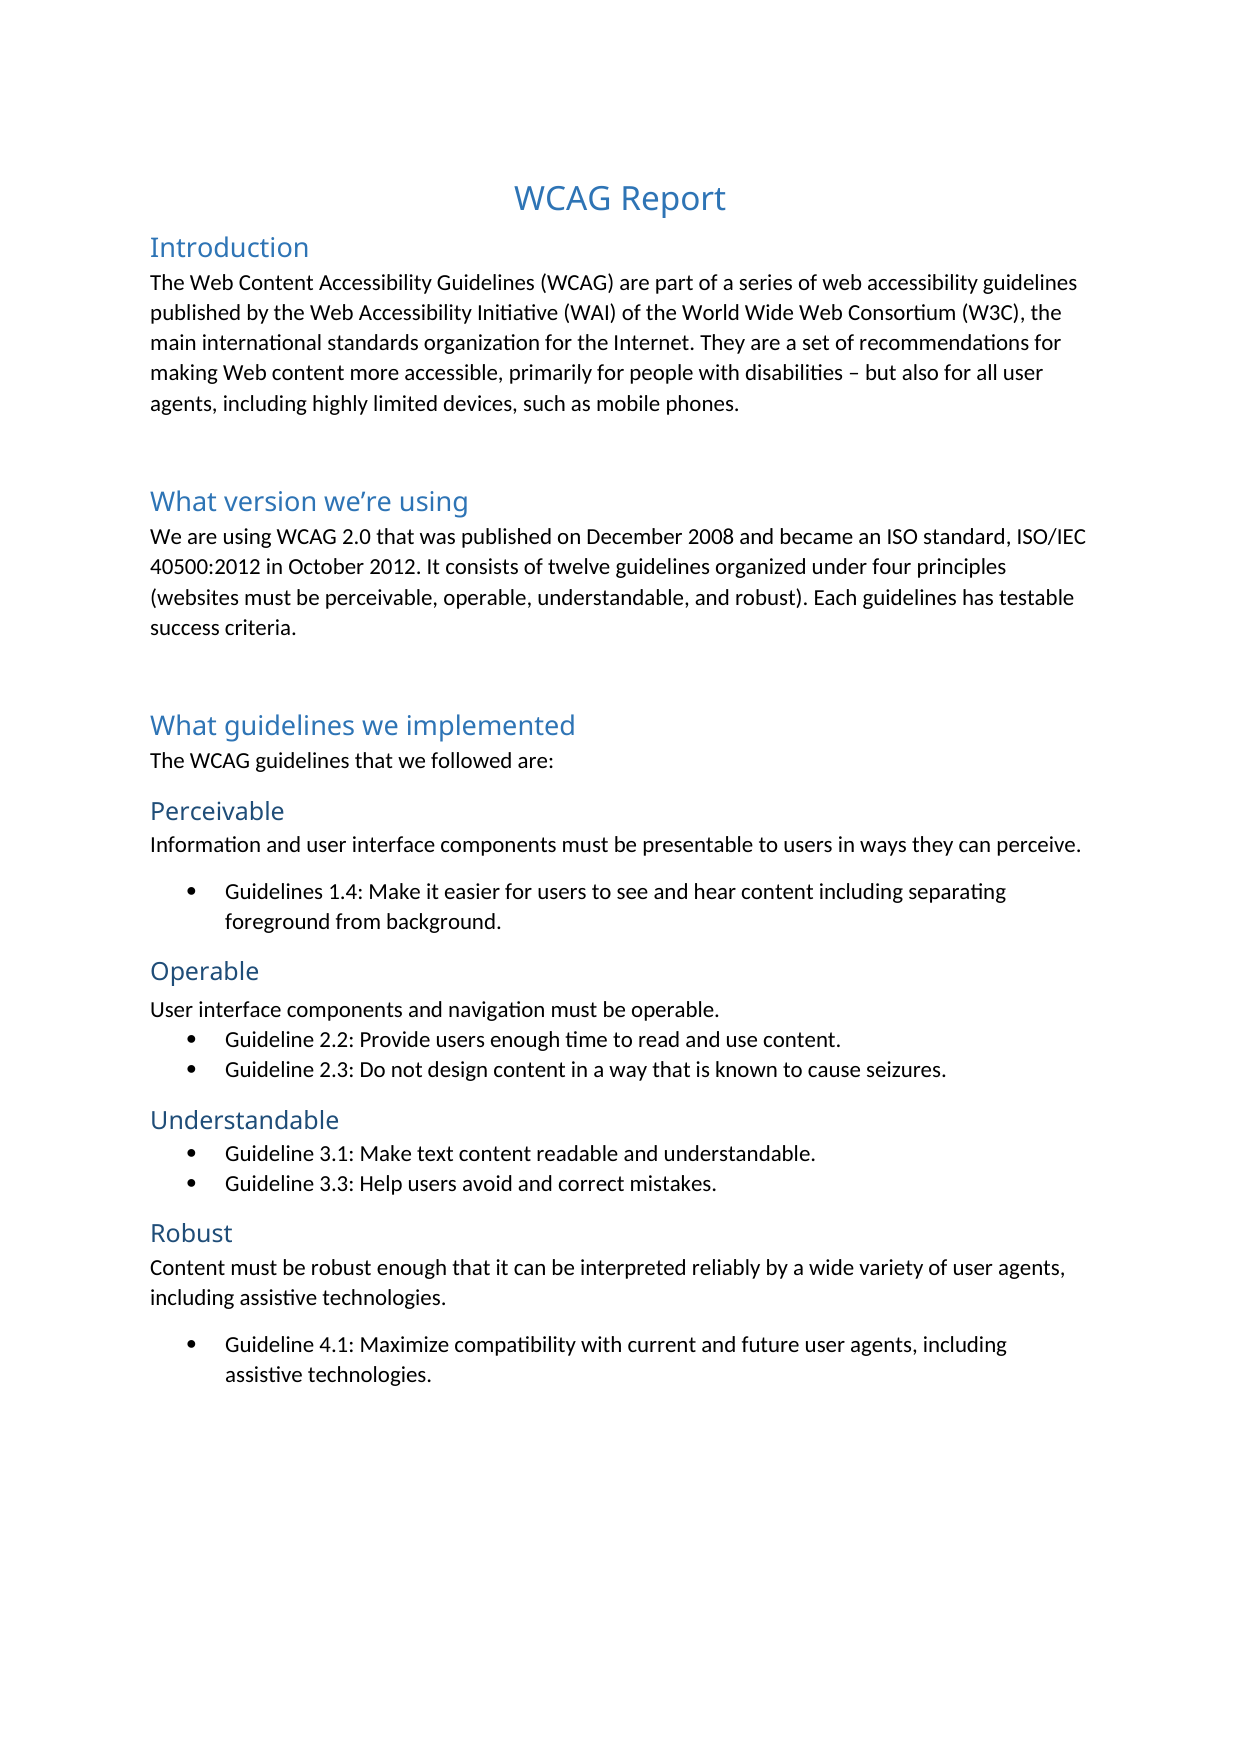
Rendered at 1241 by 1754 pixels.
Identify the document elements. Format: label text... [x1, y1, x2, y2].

subtitle User interface components and navigation must be operable. [150, 995, 1090, 1023]
subtitle Understandable [150, 1102, 1090, 1136]
text Information and user interface components must be presentable to users in ways they can perceive. [150, 830, 1090, 858]
text The Web Content Accessibility Guidelines (WCAG) are part of a series of web accessibility guidelines published by the Web Accessibility Initiative (WAI) of the World Wide Web Consortium (W3C), the main international standards organization for the Internet. They are a set of recommendations for making Web content more accessible, primarily for people with disabilities – but also for all user agents, including highly limited devices, such as mobile phones. [150, 268, 1090, 417]
list Guidelines 1.4: Make it easier for users to see and hear content including separating foreground from background. [187, 877, 1090, 935]
text Content must be robust enough that it can be interpreted reliably by a wide variety of user agents, including assistive technologies. [150, 1253, 1090, 1311]
subtitle WCAG Report [150, 175, 1090, 220]
subtitle Perceivable [150, 793, 1090, 827]
subtitle Operable [150, 954, 1090, 988]
subtitle Robust [150, 1216, 1090, 1250]
list Guideline 2.2: Provide users enough time to read and use content. [187, 1025, 1090, 1053]
subtitle Introduction [150, 228, 1090, 265]
text We are using WCAG 2.0 that was published on December 2008 and became an ISO standard, ISO/IEC 40500:2012 in October 2012. It consists of twelve guidelines organized under four principles (websites must be perceivable, operable, understandable, and robust). Each guidelines has testable success criteria. [150, 522, 1090, 641]
list Guideline 4.1: Maximize compatibility with current and future user agents, including assistive technologies. [187, 1330, 1090, 1388]
list Guideline 3.3: Help users avoid and correct mistakes. [187, 1169, 1090, 1197]
subtitle What guidelines we implemented [150, 707, 1090, 743]
text The WCAG guidelines that we followed are: [150, 746, 1090, 774]
subtitle What version we’re using [150, 482, 1090, 519]
list Guideline 3.1: Make text content readable and understandable. [187, 1139, 1090, 1167]
list Guideline 2.3: Do not design content in a way that is known to cause seizures. [187, 1055, 1090, 1083]
